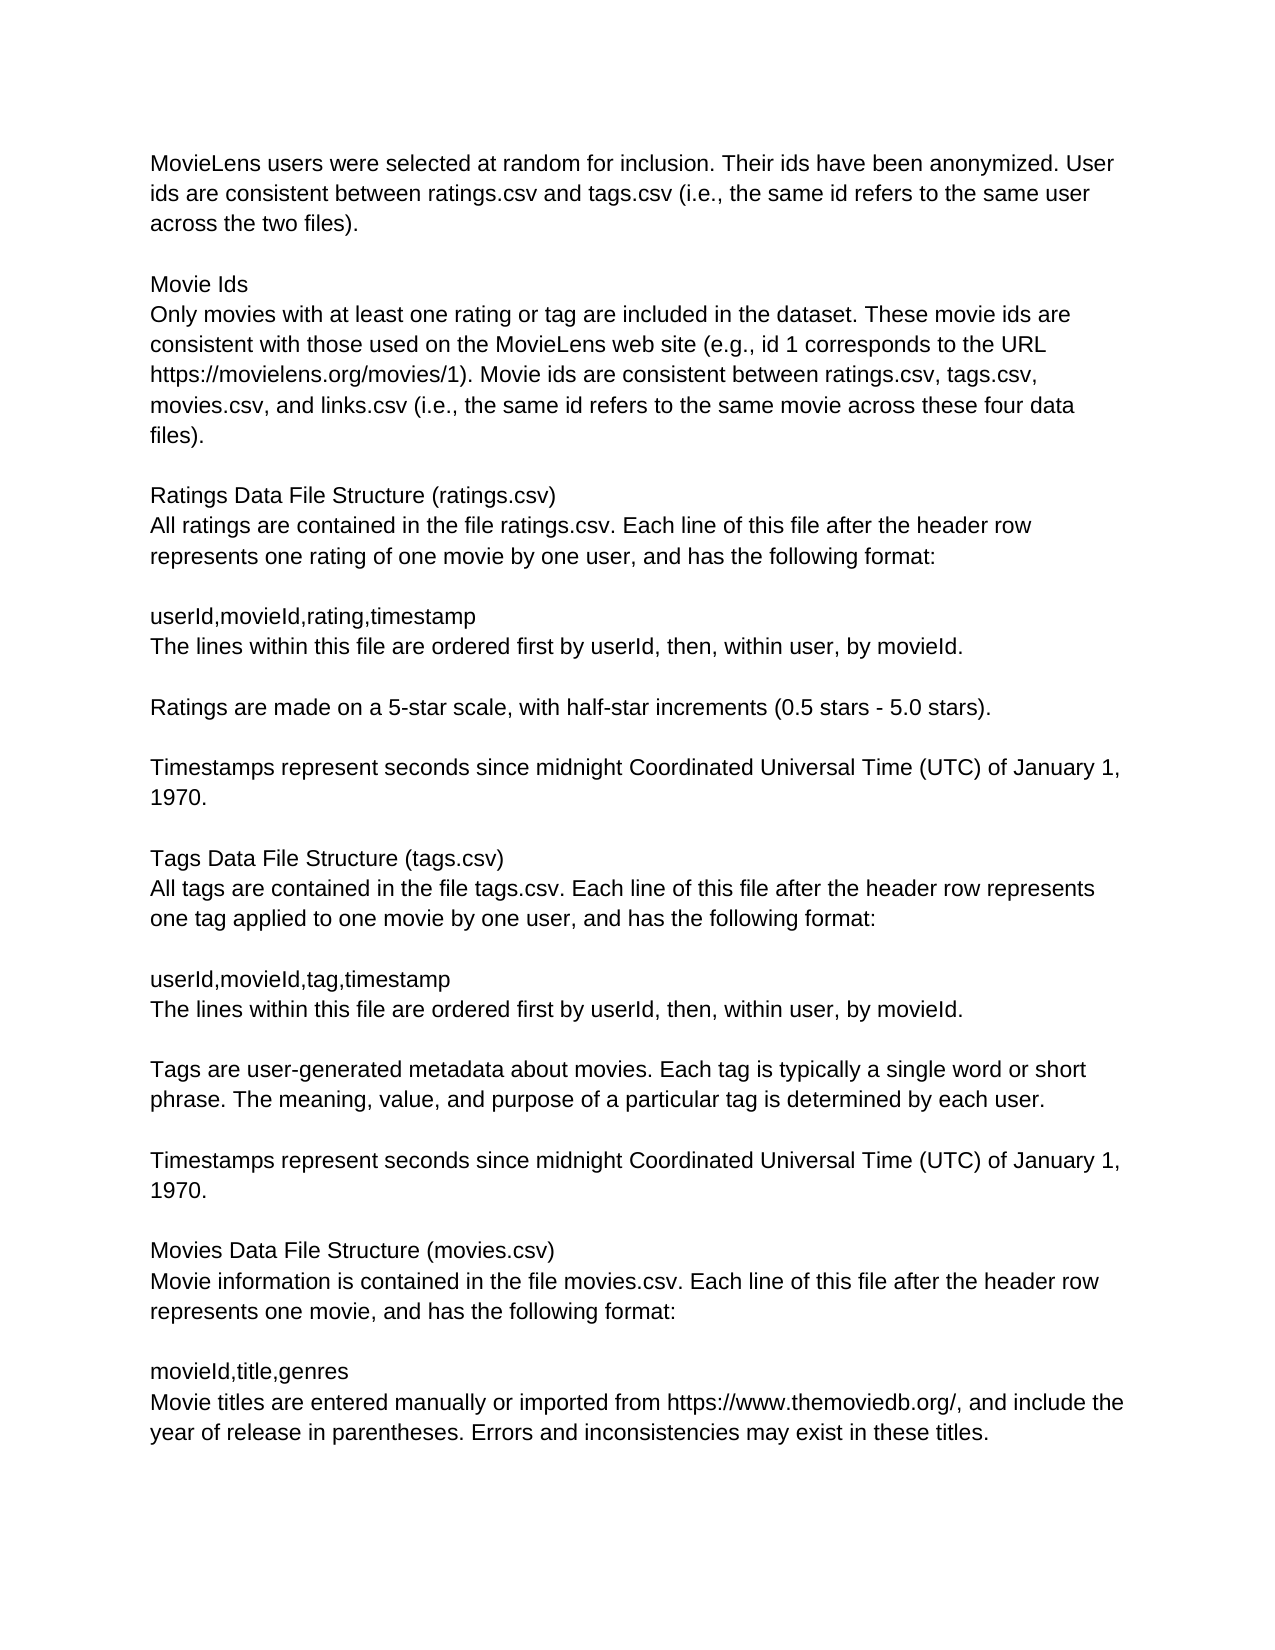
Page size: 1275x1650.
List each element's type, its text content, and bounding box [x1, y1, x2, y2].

text Movie Ids [150, 271, 1125, 297]
text userId,movieId,rating,timestamp [150, 603, 1125, 629]
text Movie titles are entered manually or imported from https://www.themoviedb.org/, and include the year of release in parentheses. Errors and inconsistencies may exist in these titles. [150, 1388, 1125, 1445]
text Only movies with at least one rating or tag are included in the dataset. These movie ids are consistent with those used on the MovieLens web site (e.g., id 1 corresponds to the URL https://movielens.org/movies/1). Movie ids are consistent between ratings.csv, tags.csv, movies.csv, and links.csv (i.e., the same id refers to the same movie across these four data files). [150, 301, 1125, 448]
text Timestamps represent seconds since midnight Coordinated Universal Time (UTC) of January 1, 1970. [150, 1147, 1125, 1203]
text Tags Data File Structure (tags.csv) [150, 845, 1125, 871]
text MovieLens users were selected at random for inclusion. Their ids have been anonymized. User ids are consistent between ratings.csv and tags.csv (i.e., the same id refers to the same user across the two files). [150, 150, 1125, 237]
text The lines within this file are ordered first by userId, then, within user, by movieId. [150, 633, 1125, 660]
text userId,movieId,tag,timestamp [150, 966, 1125, 992]
text The lines within this file are ordered first by userId, then, within user, by movieId. [150, 996, 1125, 1022]
text Tags are user-generated metadata about movies. Each tag is typically a single word or short phrase. The meaning, value, and purpose of a particular tag is determined by each user. [150, 1056, 1125, 1113]
text movieId,title,genres [150, 1358, 1125, 1385]
text All tags are contained in the file tags.csv. Each line of this file after the header row represents one tag applied to one movie by one user, and has the following format: [150, 875, 1125, 932]
text Timestamps represent seconds since midnight Coordinated Universal Time (UTC) of January 1, 1970. [150, 754, 1125, 811]
text All ratings are contained in the file ratings.csv. Each line of this file after the header row represents one rating of one movie by one user, and has the following format: [150, 512, 1125, 569]
text Ratings Data File Structure (ratings.csv) [150, 482, 1125, 509]
text Ratings are made on a 5-star scale, with half-star increments (0.5 stars - 5.0 stars). [150, 694, 1125, 720]
text Movies Data File Structure (movies.csv) [150, 1237, 1125, 1264]
text Movie information is contained in the file movies.csv. Each line of this file after the header row represents one movie, and has the following format: [150, 1268, 1125, 1324]
